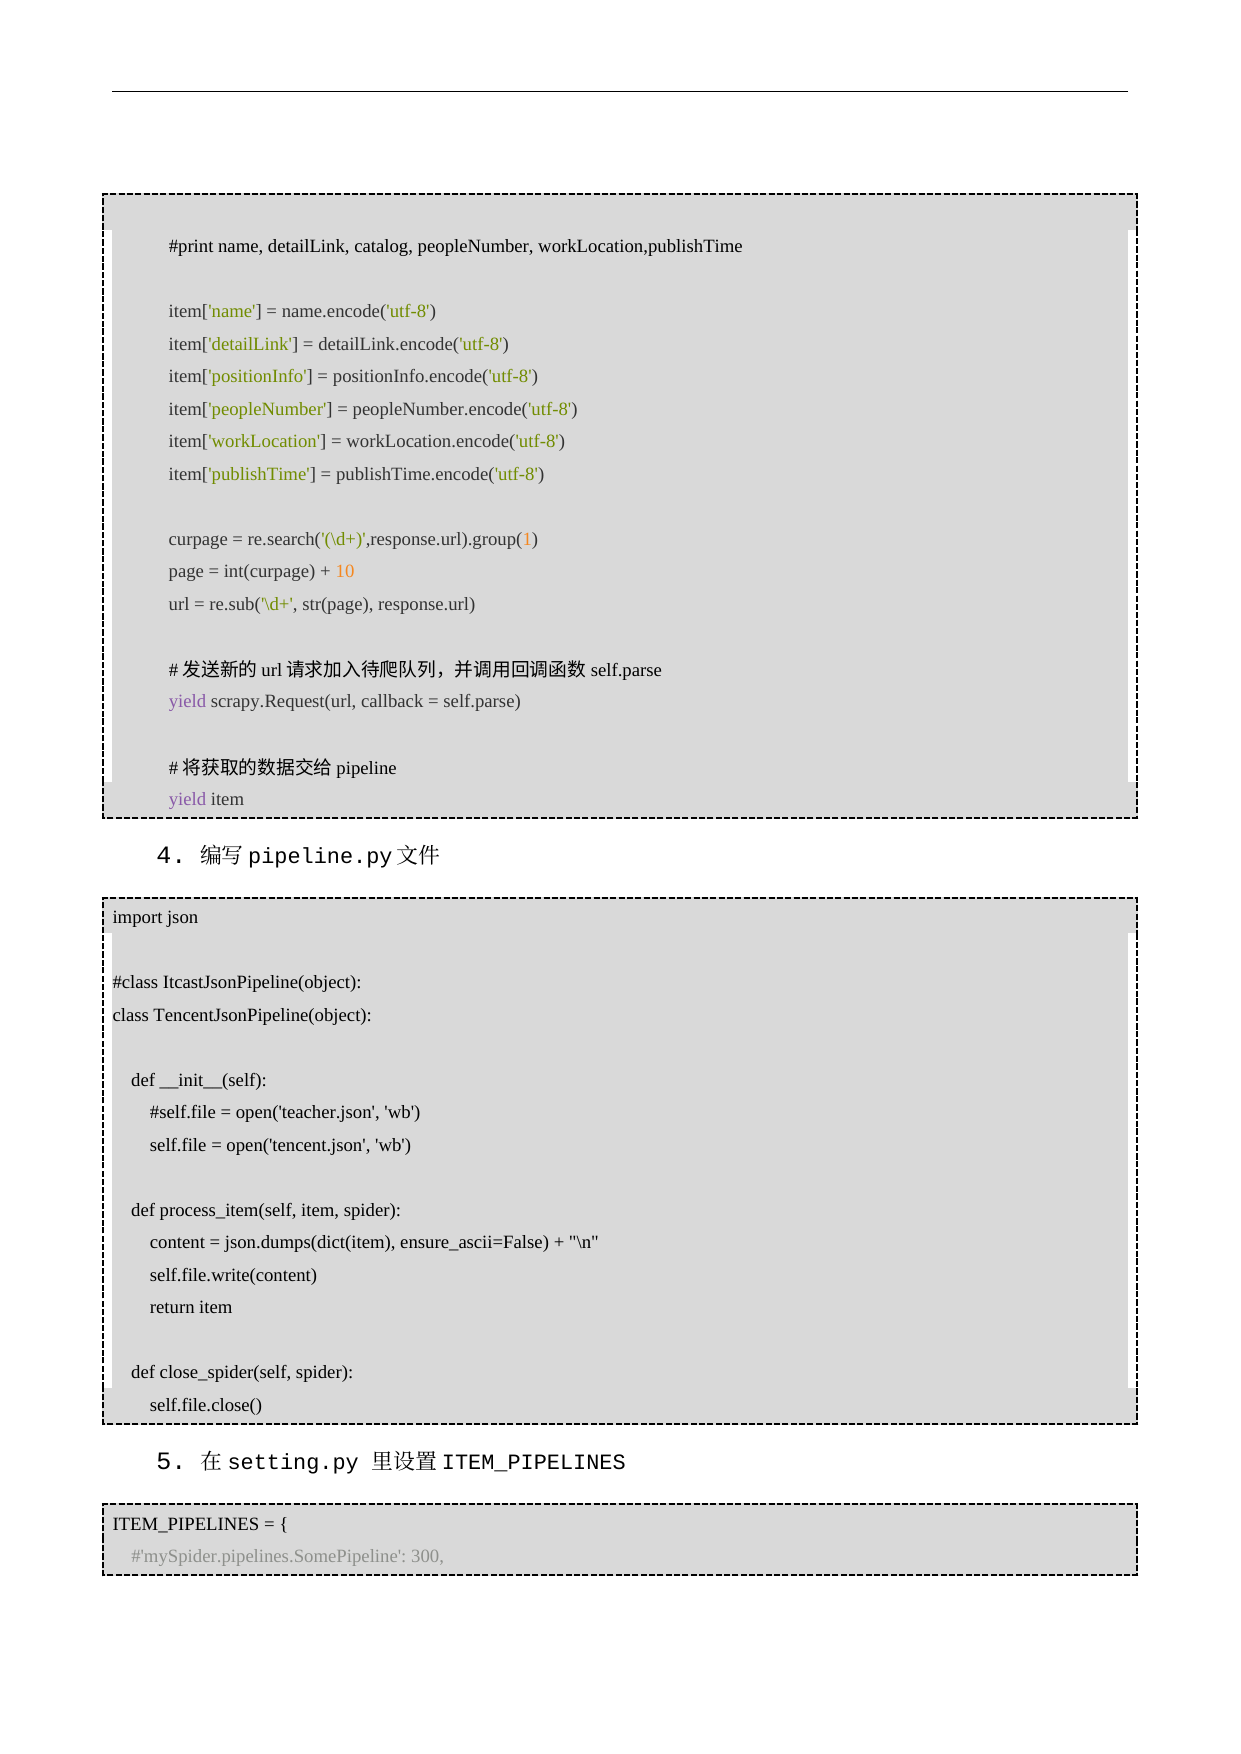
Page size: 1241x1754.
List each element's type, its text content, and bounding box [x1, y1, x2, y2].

text self.file = open('tencent.json', 'wb') [112, 1128, 1128, 1161]
text #'mySpider.pipelines.SomePipeline': 300, [102, 1536, 1138, 1576]
text #self.file = open('teacher.json', 'wb') [112, 1096, 1128, 1128]
text item['name'] = name.encode('utf-8') [112, 295, 1128, 327]
text #print name, detailLink, catalog, peopleNumber, workLocation,publishTime [112, 230, 1128, 262]
list 在 setting.py 里设置ITEM_PIPELINES [156, 1428, 1128, 1493]
text content = json.dumps(dict(item), ensure_ascii=False) + "\n" [112, 1226, 1128, 1258]
text def __init__(self): [112, 1063, 1128, 1096]
text return item [112, 1291, 1128, 1323]
text ITEM_PIPELINES = { [102, 1503, 1138, 1536]
text item['publishTime'] = publishTime.encode('utf-8') [112, 457, 1128, 490]
text self.file.write(content) [112, 1258, 1128, 1291]
text url = re.sub('\d+', str(page), response.url) [112, 587, 1128, 620]
text page = int(curpage) + 10 [112, 555, 1128, 587]
text yield item [102, 778, 1138, 819]
text yield scrapy.Request(url, callback = self.parse) [112, 685, 1128, 717]
text def process_item(self, item, spider): [112, 1193, 1128, 1226]
text item['peopleNumber'] = peopleNumber.encode('utf-8') [112, 392, 1128, 425]
text class TencentJsonPipeline(object): [112, 998, 1128, 1031]
text # 发送新的url请求加入待爬队列，并调用回调函数 self.parse [112, 652, 1128, 685]
text def close_spider(self, spider): [112, 1356, 1128, 1384]
list 编写pipeline.py文件 [156, 822, 1128, 887]
text item['workLocation'] = workLocation.encode('utf-8') [112, 425, 1128, 457]
text # 将获取的数据交给pipeline [112, 750, 1128, 778]
text item['detailLink'] = detailLink.encode('utf-8') [112, 327, 1128, 360]
text curpage = re.search('(\d+)',response.url).group(1) [112, 522, 1128, 555]
text self.file.close() [102, 1384, 1138, 1425]
text item['positionInfo'] = positionInfo.encode('utf-8') [112, 360, 1128, 392]
text #class ItcastJsonPipeline(object): [112, 966, 1128, 998]
text import json [102, 897, 1138, 933]
